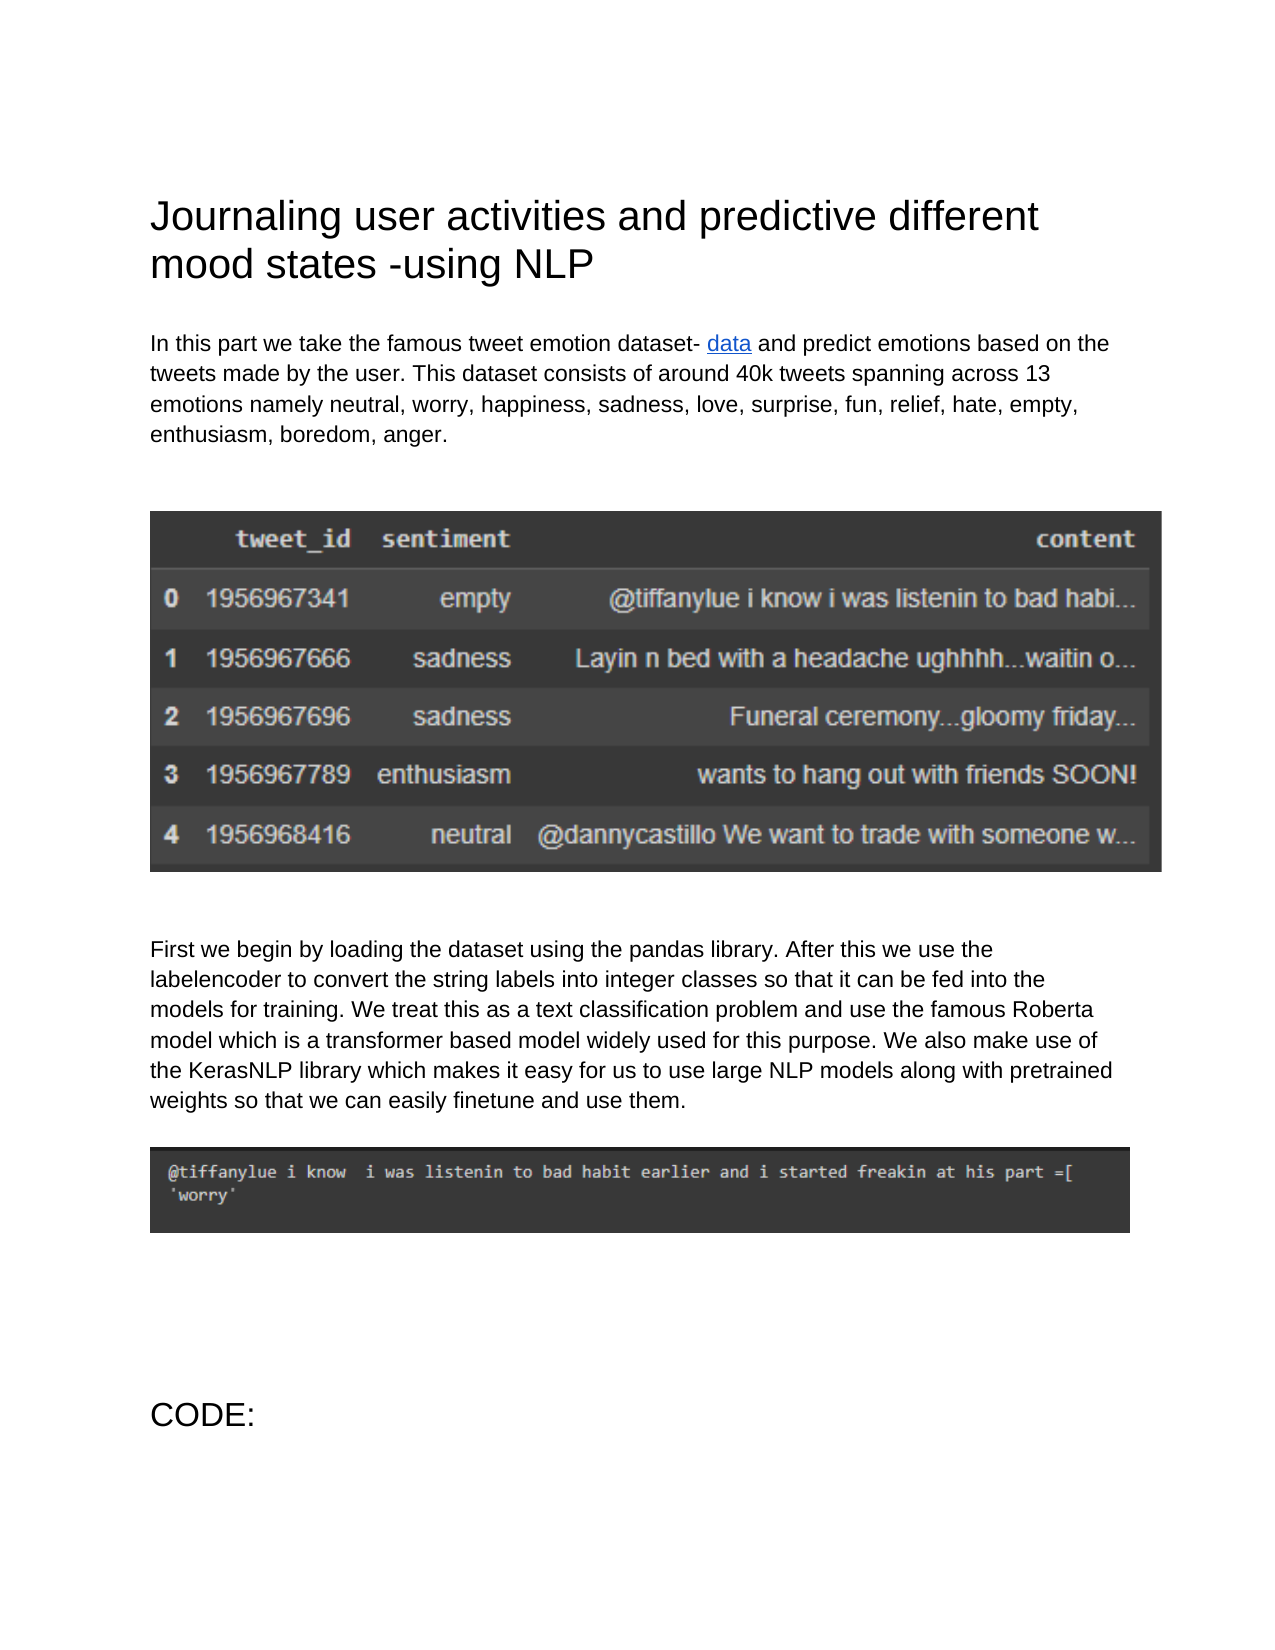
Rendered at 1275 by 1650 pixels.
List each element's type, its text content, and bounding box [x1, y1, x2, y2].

text In this part we take the famous tweet emotion dataset- data and predict emotions based on the tweets made by the user. This dataset consists of around 40k tweets spanning across 13 emotions namely neutral, worry, happiness, sadness, love, surprise, fun, relief, hate, empty, enthusiasm, boredom, anger. [150, 330, 1125, 447]
picture [150, 1147, 1130, 1233]
subtitle Journaling user activities and predictive different mood states -using NLP [150, 192, 1125, 287]
subtitle CODE: [150, 1395, 1125, 1433]
picture [150, 511, 1162, 872]
text First we begin by loading the dataset using the pandas library. After this we use the labelencoder to convert the string labels into integer classes so that it can be fed into the models for training. We treat this as a text classification problem and use the famous Roberta model which is a transformer based model widely used for this purpose. We also make use of the KerasNLP library which makes it easy for us to use large NLP models along with pretrained weights so that we can easily finetune and use them. [150, 936, 1125, 1113]
